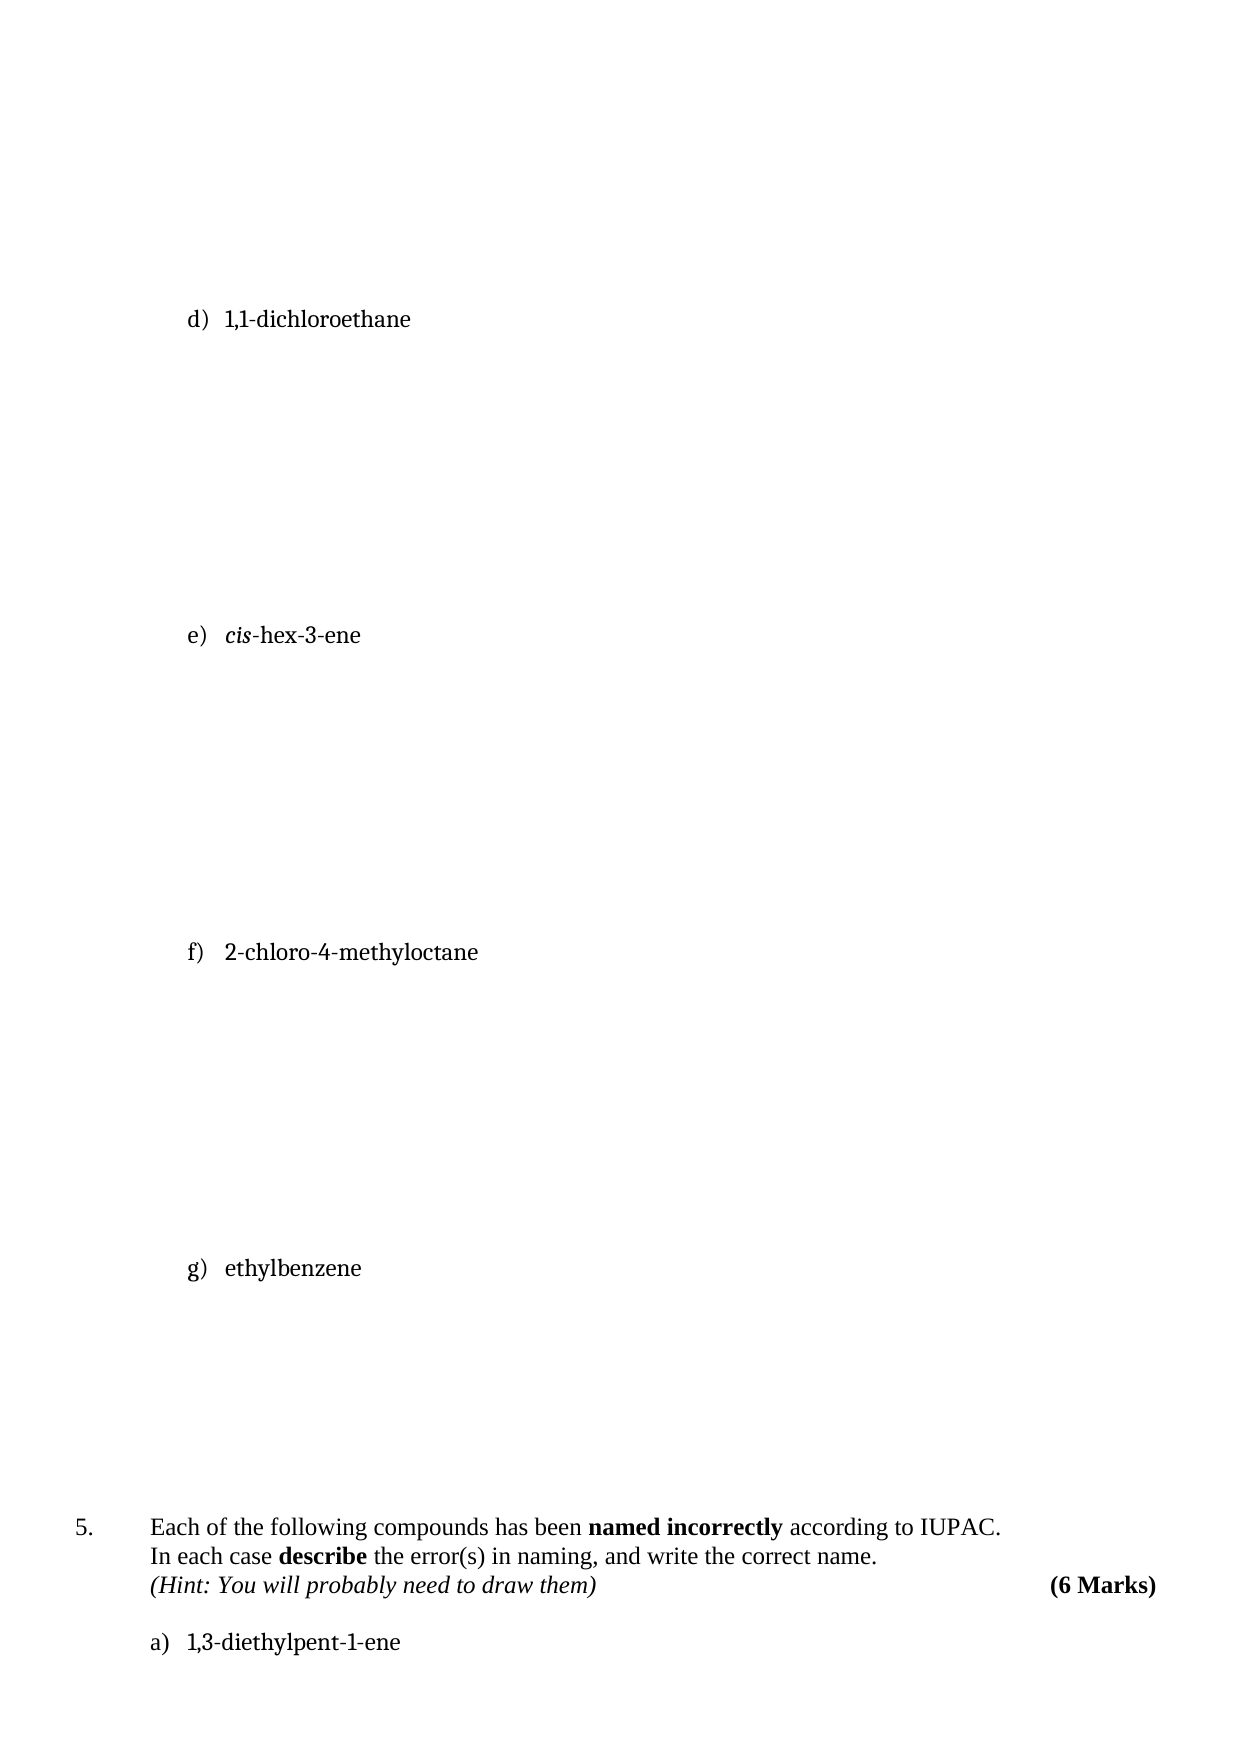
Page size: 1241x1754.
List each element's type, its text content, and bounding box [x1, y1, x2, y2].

list 1,1-dichloroethane [187, 305, 1165, 334]
text (Hint: You will probably need to draw them) (6 Marks) [75, 1570, 1165, 1599]
text In each case describe the error(s) in naming, and write the correct name. [75, 1541, 1165, 1570]
list 2-chloro-4-methyloctane [187, 937, 1165, 966]
list ethylbenzene [187, 1254, 1165, 1282]
list cis-hex-3-ene [187, 621, 1165, 650]
list 1,3-diethylpent-1-ene [150, 1627, 1165, 1657]
text 5. Each of the following compounds has been named incorrectly according to IUPAC. [75, 1512, 1165, 1541]
